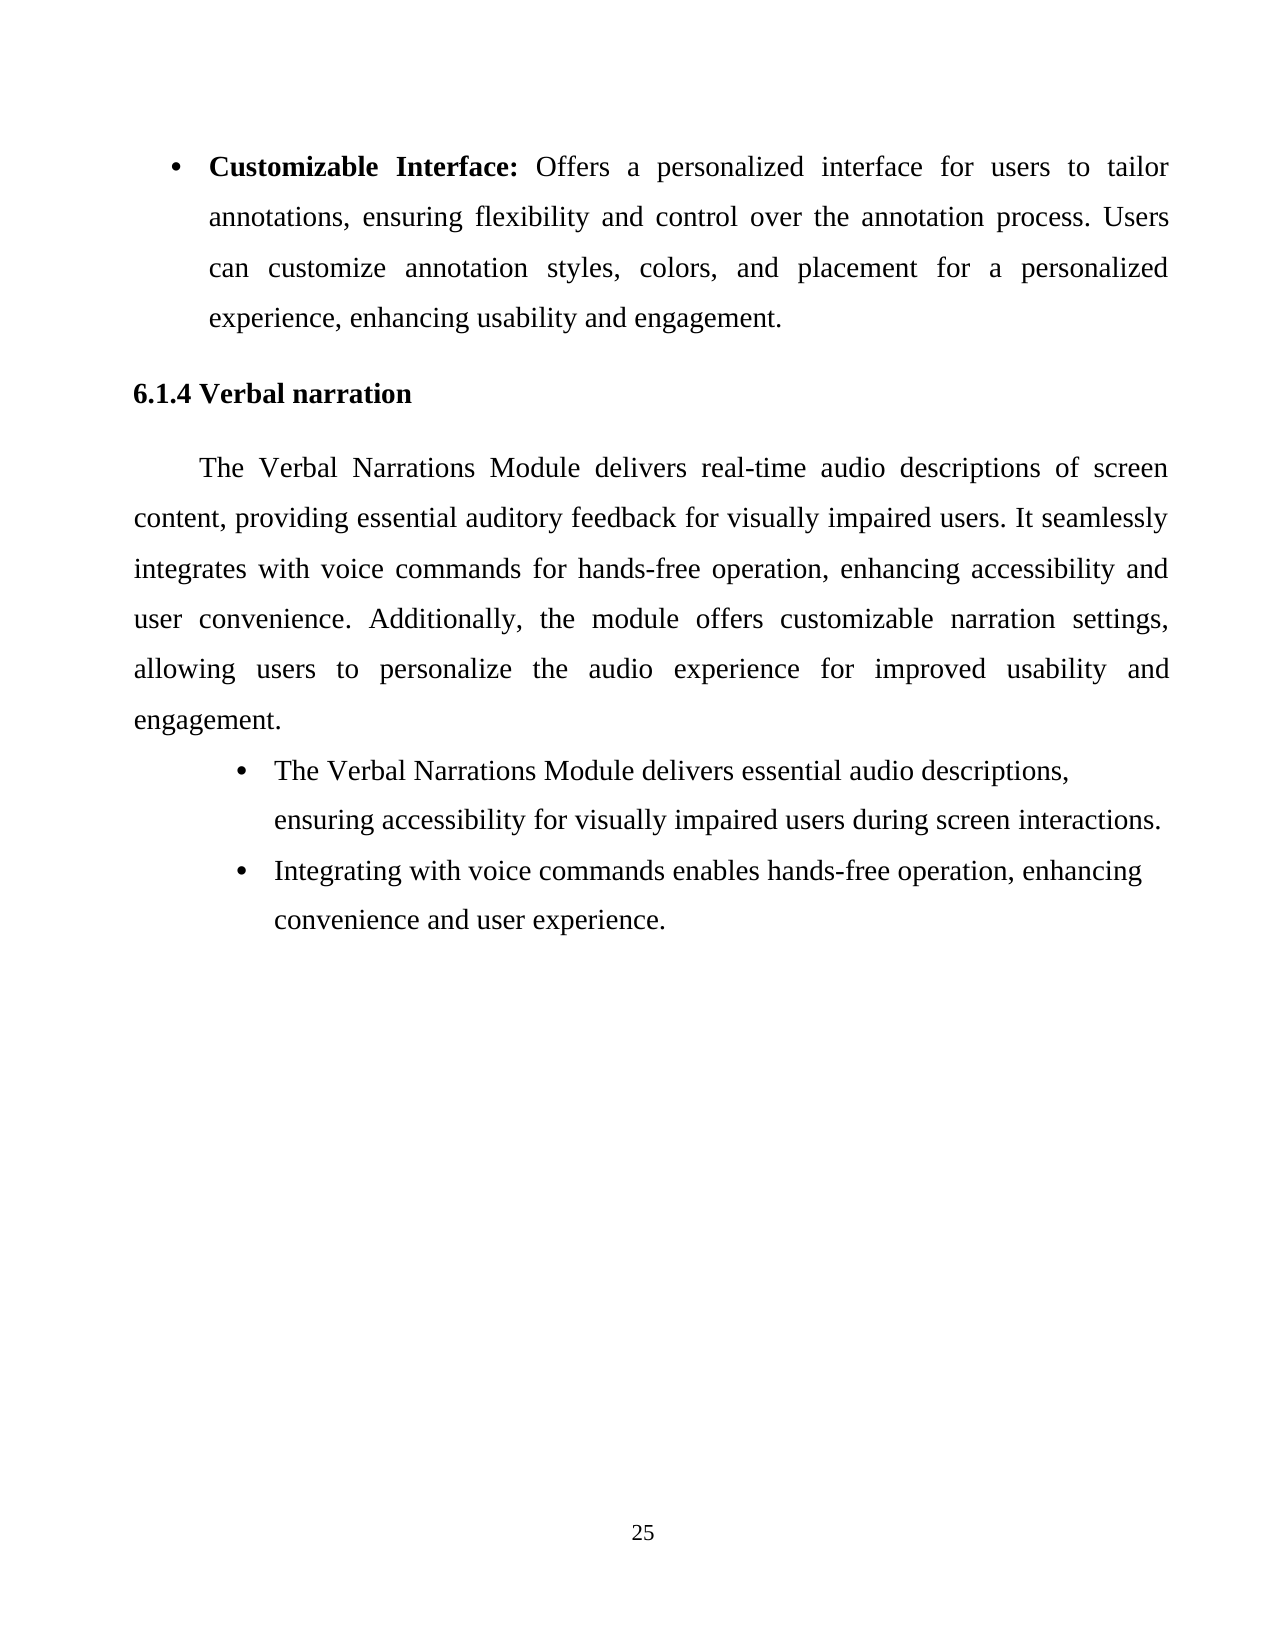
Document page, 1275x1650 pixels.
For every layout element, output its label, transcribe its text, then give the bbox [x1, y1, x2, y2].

text The Verbal Narrations Module delivers real-time audio descriptions of screen content, providing essential auditory feedback for visually impaired users. It seamlessly integrates with voice commands for hands-free operation, enhancing accessibility and user convenience. Additionally, the module offers customizable narration settings, allowing users to personalize the audio experience for improved usability and engagement. [133, 450, 1169, 735]
list Customizable Interface: Offers a personalized interface for users to tailor annotations, ensuring flexibility and control over the annotation process. Users can customize annotation styles, colors, and placement for a personalized experience, enhancing usability and engagement. [171, 149, 1169, 334]
subtitle Verbal narration [133, 376, 1235, 409]
list Integrating with voice commands enables hands-free operation, enhancing convenience and user experience. [236, 852, 1143, 936]
list The Verbal Narrations Module delivers essential audio descriptions, ensuring accessibility for visually impaired users during screen interactions. [236, 752, 1173, 836]
